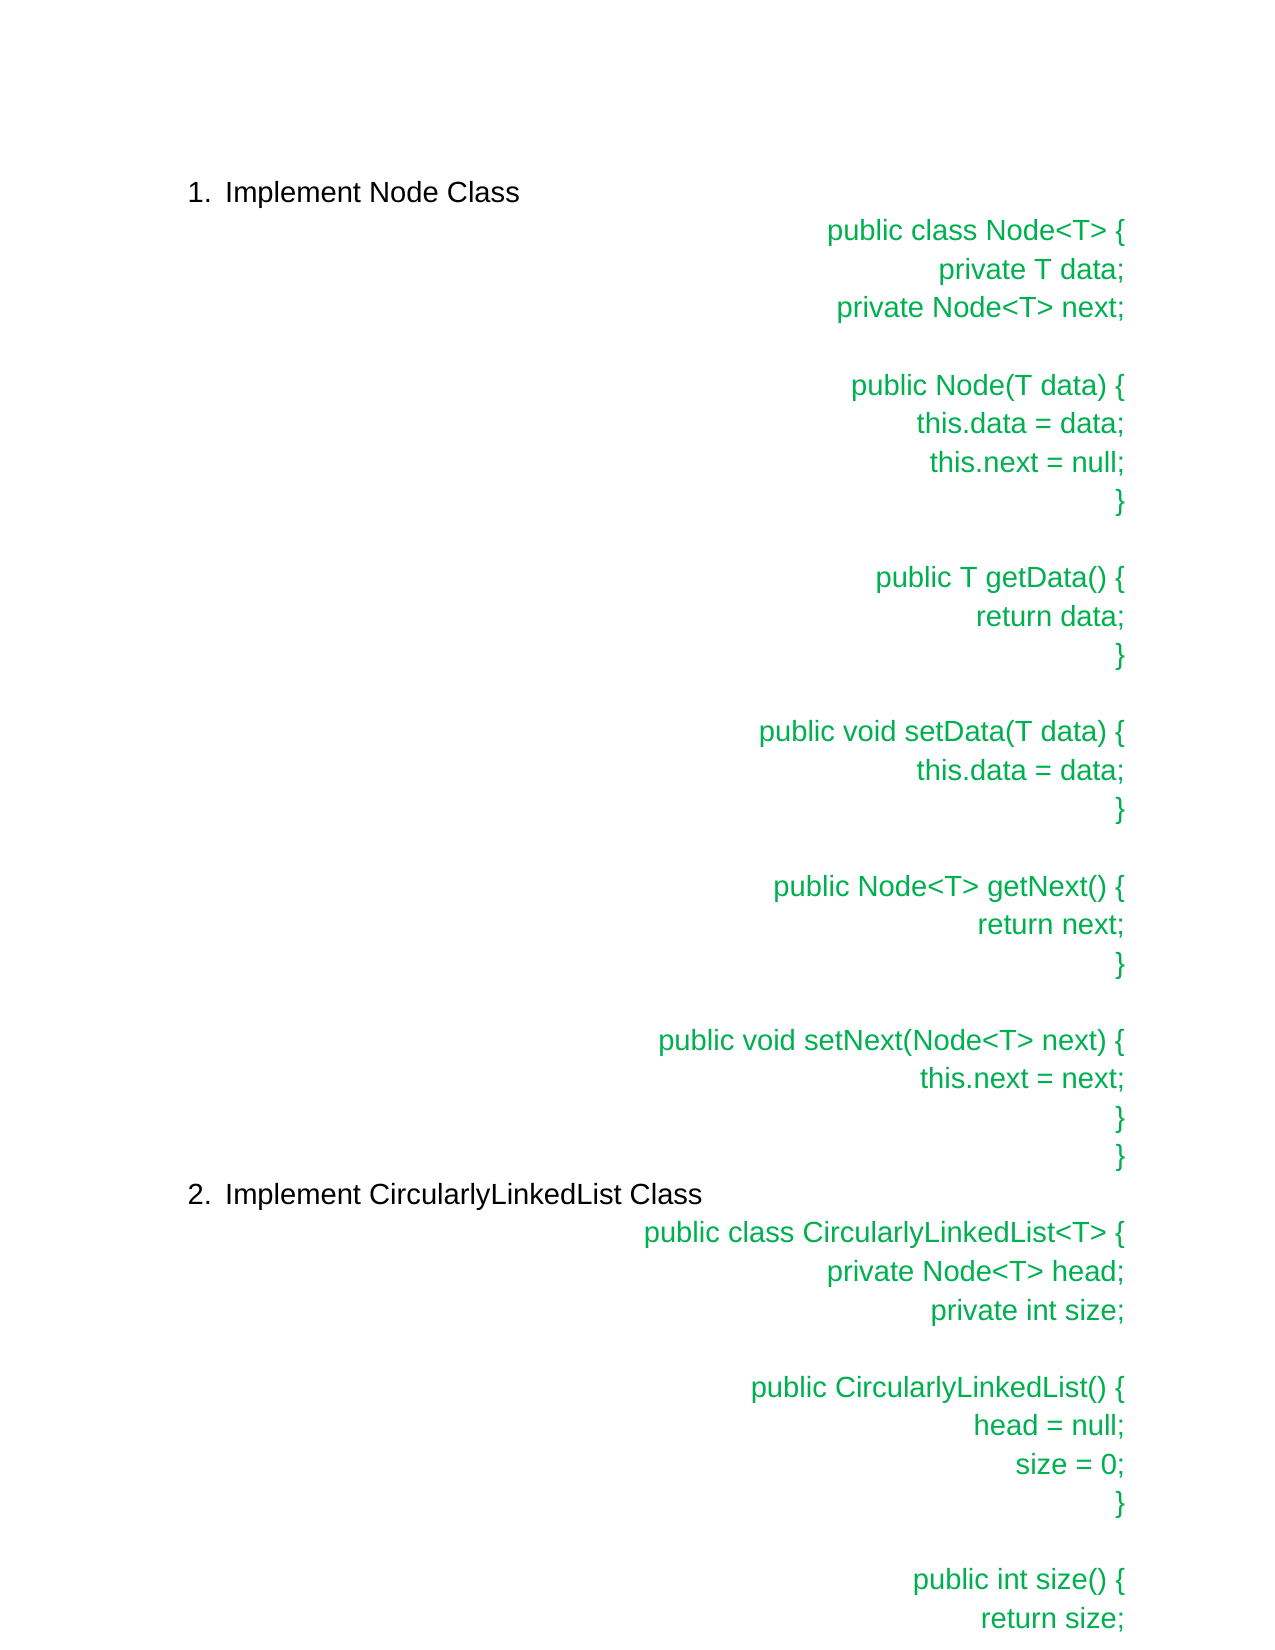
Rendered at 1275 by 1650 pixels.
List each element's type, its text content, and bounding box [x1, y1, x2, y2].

text } [225, 637, 1125, 671]
text size = 0; [225, 1447, 1125, 1480]
text } [225, 791, 1125, 825]
text public void setData(T data) { [225, 714, 1125, 748]
text } [225, 1100, 1125, 1133]
text private int size; [225, 1292, 1125, 1326]
text this.data = data; [225, 753, 1125, 786]
text public T getData() { [225, 560, 1125, 594]
text return size; [225, 1601, 1125, 1634]
text public CircularlyLinkedList() { [225, 1369, 1125, 1403]
text this.next = null; [225, 444, 1125, 478]
text } [225, 1138, 1125, 1172]
list Implement Node Class [187, 175, 1125, 208]
text public void setNext(Node<T> next) { [225, 1023, 1125, 1056]
list Implement CircularlyLinkedList Class [187, 1177, 1125, 1210]
text } [225, 946, 1125, 979]
text private Node<T> head; [225, 1254, 1125, 1287]
text return data; [225, 599, 1125, 632]
text this.next = next; [225, 1061, 1125, 1095]
text } [225, 1485, 1125, 1519]
text public class Node<T> { [225, 213, 1125, 247]
text private T data; [225, 252, 1125, 285]
text private Node<T> next; [225, 290, 1125, 324]
text this.data = data; [225, 406, 1125, 439]
text return next; [225, 907, 1125, 941]
text public int size() { [225, 1562, 1125, 1596]
text } [225, 483, 1125, 517]
text public Node<T> getNext() { [225, 868, 1125, 902]
text head = null; [225, 1408, 1125, 1442]
text public class CircularlyLinkedList<T> { [225, 1215, 1125, 1249]
text public Node(T data) { [225, 367, 1125, 401]
